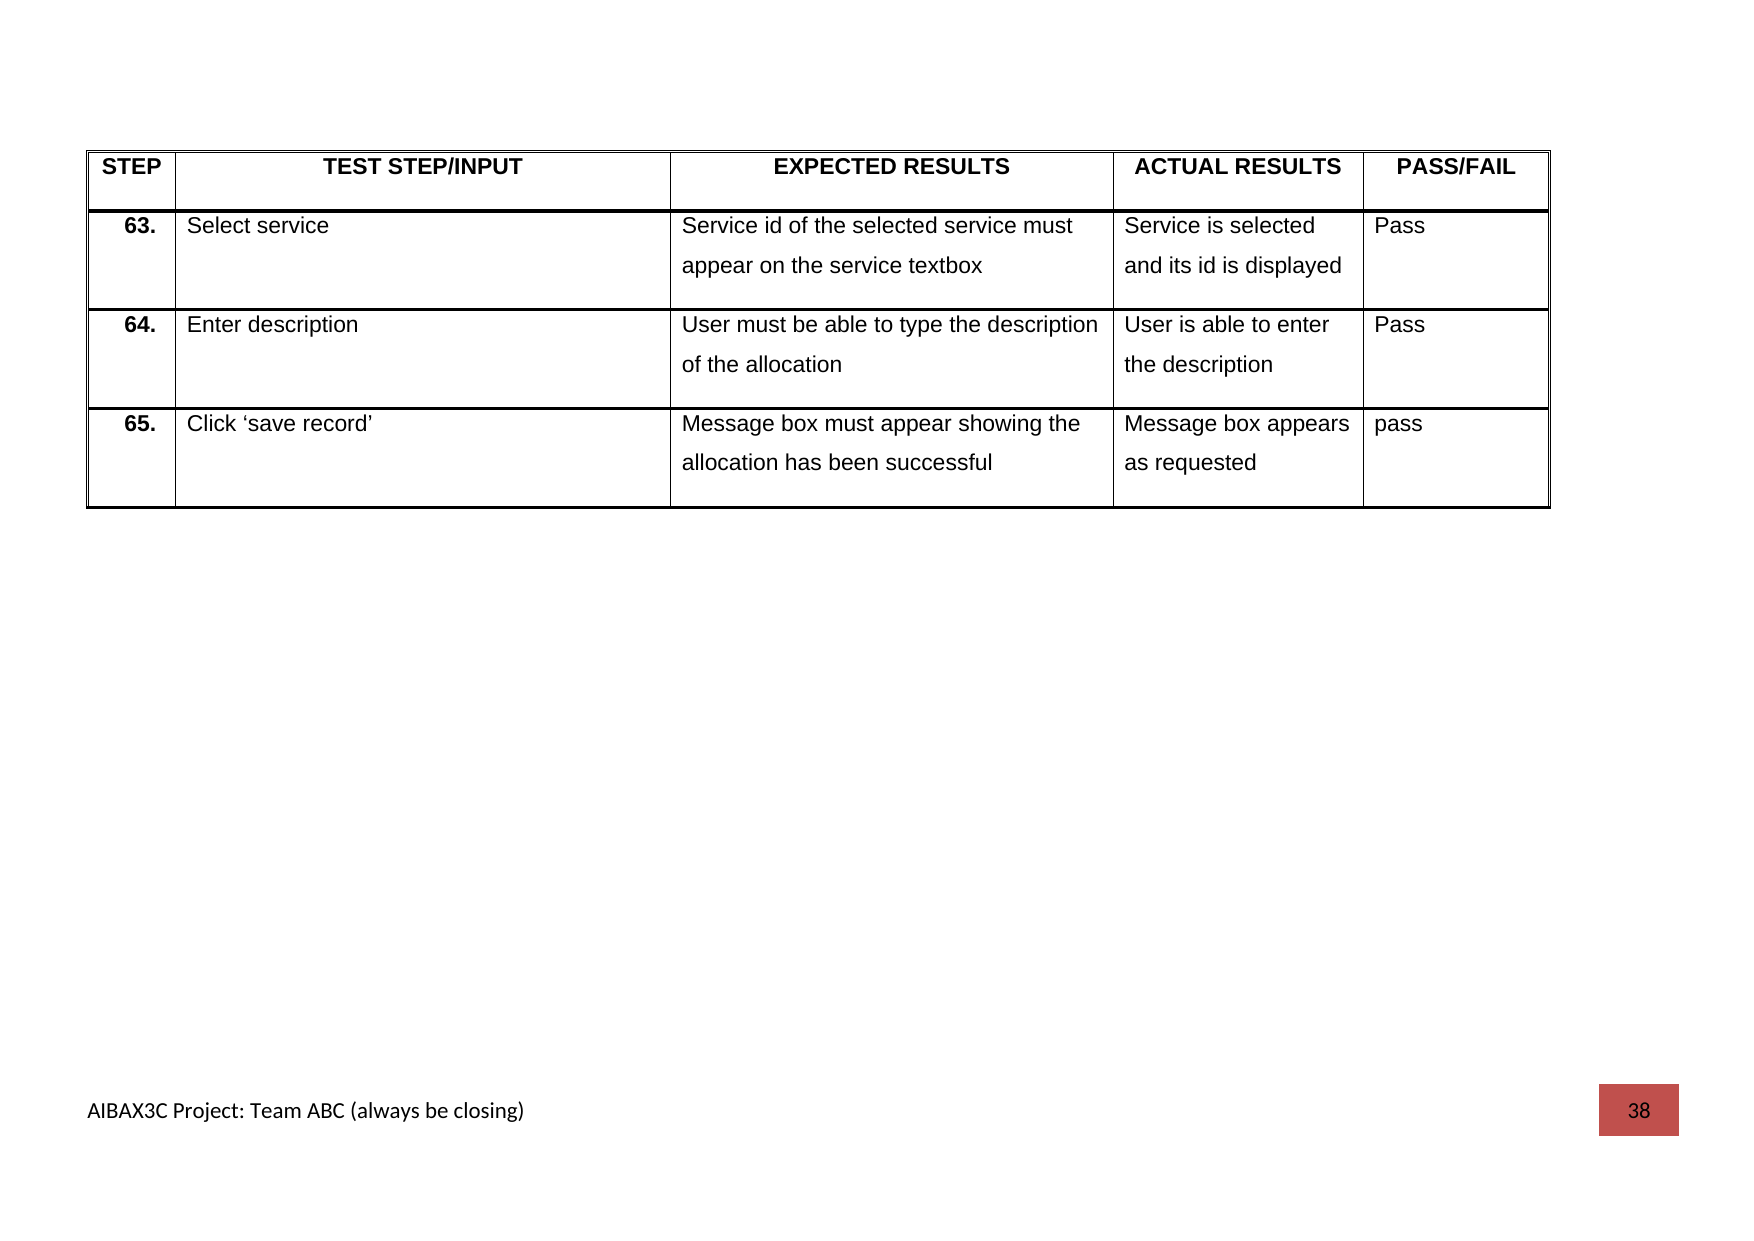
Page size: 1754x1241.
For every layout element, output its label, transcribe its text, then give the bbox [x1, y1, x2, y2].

table_cell [89, 311, 175, 407]
table_cell pass [1364, 410, 1548, 506]
table_cell User must be able to type the description of the allocation [671, 311, 1113, 407]
table_cell Service id of the selected service must appear on the service textbox [671, 213, 1113, 308]
table_cell Pass [1364, 311, 1548, 407]
table_cell Enter description [176, 311, 670, 407]
table_header PASS/FAIL [1364, 153, 1548, 209]
table_cell User is able to enter the description [1114, 311, 1363, 407]
table_cell [89, 410, 175, 506]
table_cell Service is selected and its id is displayed [1114, 213, 1363, 308]
table_cell Pass [1364, 213, 1548, 308]
table_cell Message box appears as requested [1114, 410, 1363, 506]
table_header ACTUAL RESULTS [1114, 153, 1363, 209]
table_cell Message box must appear showing the allocation has been successful [671, 410, 1113, 506]
table_cell Click ‘save record’ [176, 410, 670, 506]
table_header TEST STEP/INPUT [176, 153, 670, 209]
table_cell [89, 213, 175, 308]
table_header EXPECTED RESULTS [671, 153, 1113, 209]
table_header STEP [89, 153, 175, 209]
table_cell Select service [176, 213, 670, 308]
